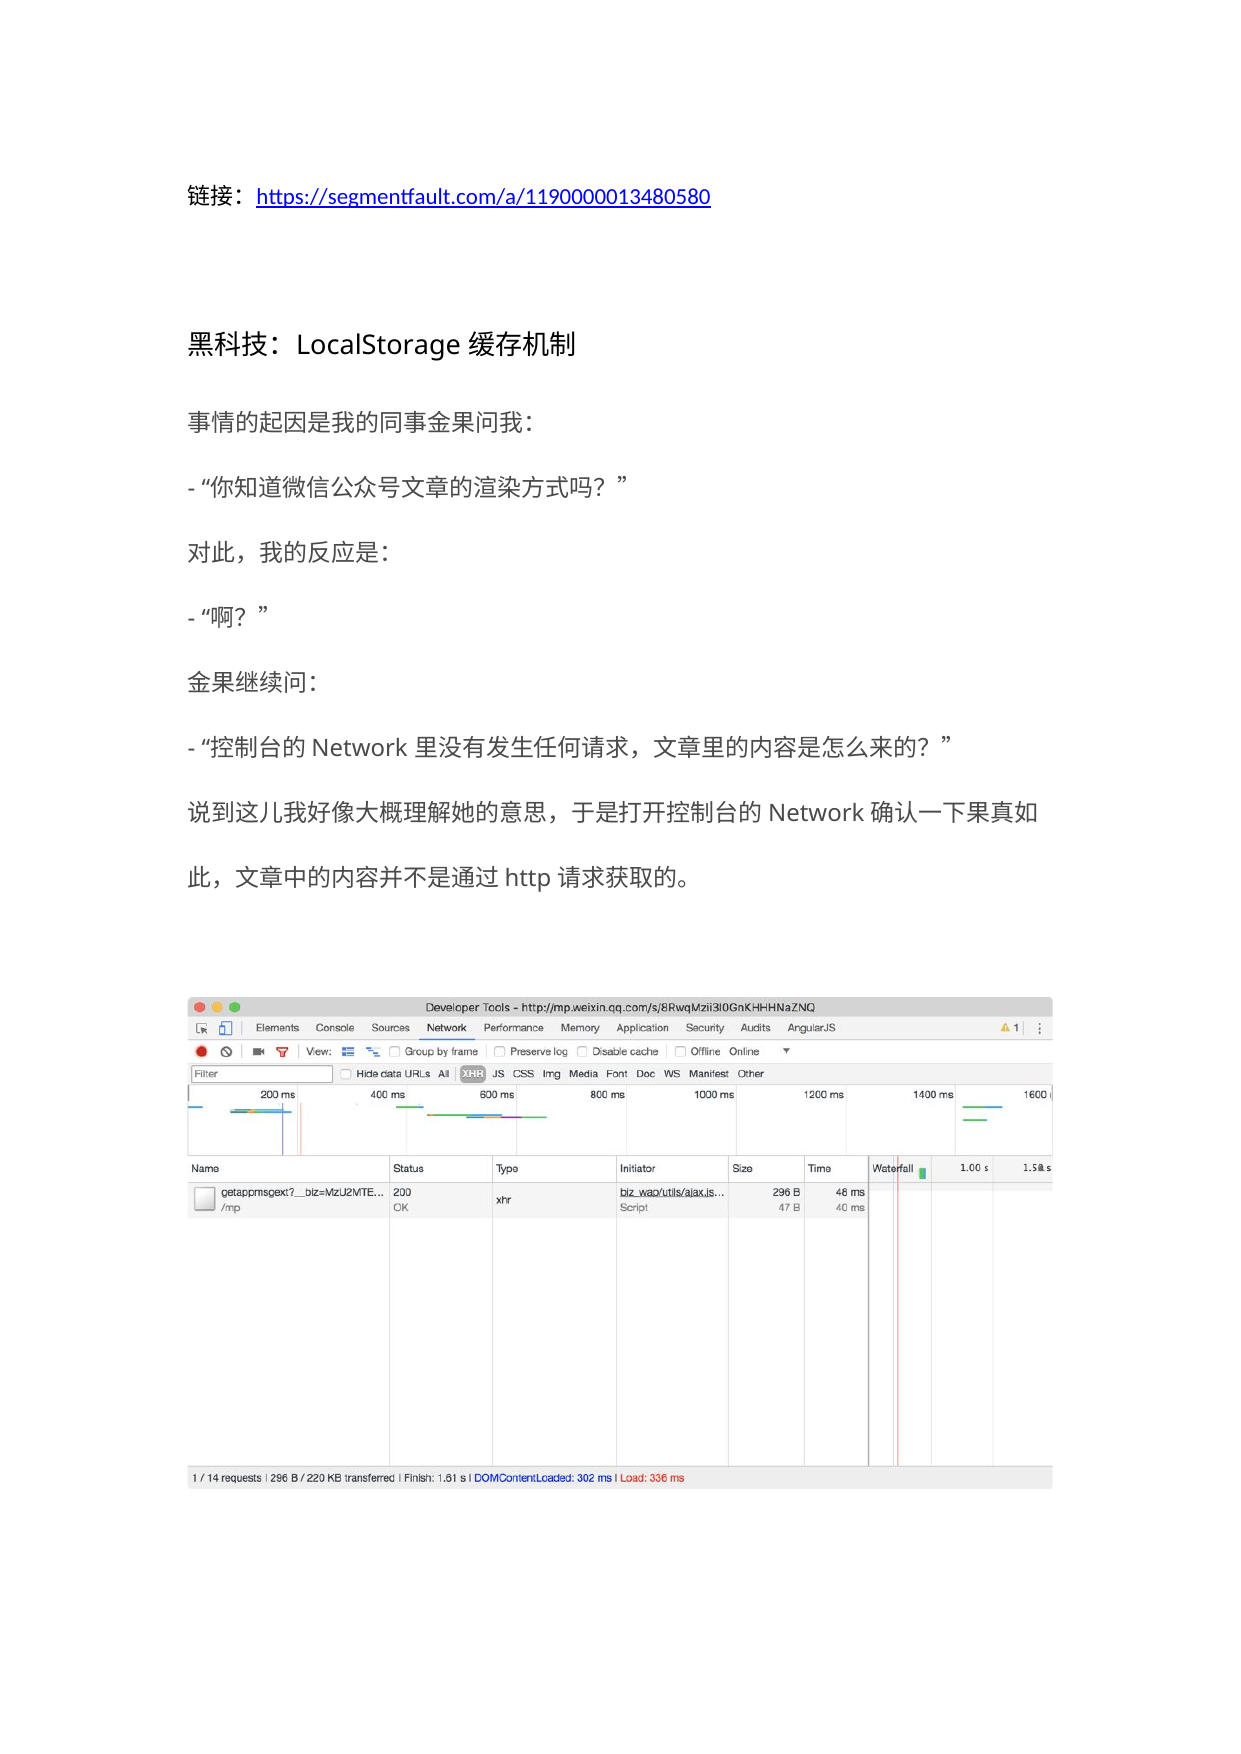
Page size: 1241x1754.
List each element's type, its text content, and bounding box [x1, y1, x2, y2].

subtitle 黑科技：LocalStorage 缓存机制 [187, 310, 1053, 375]
text - “控制台的 Network 里没有发生任何请求，文章里的内容是怎么来的？” [187, 714, 1053, 779]
text 事情的起因是我的同事金果问我： [187, 389, 1053, 454]
text 对此，我的反应是： [187, 519, 1053, 584]
text - “你知道微信公众号文章的渲染方式吗？” [187, 454, 1053, 519]
text 金果继续问： [187, 649, 1053, 714]
text 说到这儿我好像大概理解她的意思，于是打开控制台的 Network 确认一下果真如此，文章中的内容并不是通过 http 请求获取的。 [187, 779, 1053, 909]
text 链接：https://segmentfault.com/a/1190000013480580 [187, 162, 1053, 227]
text - “啊？” [187, 584, 1053, 649]
picture [187, 997, 1053, 1489]
